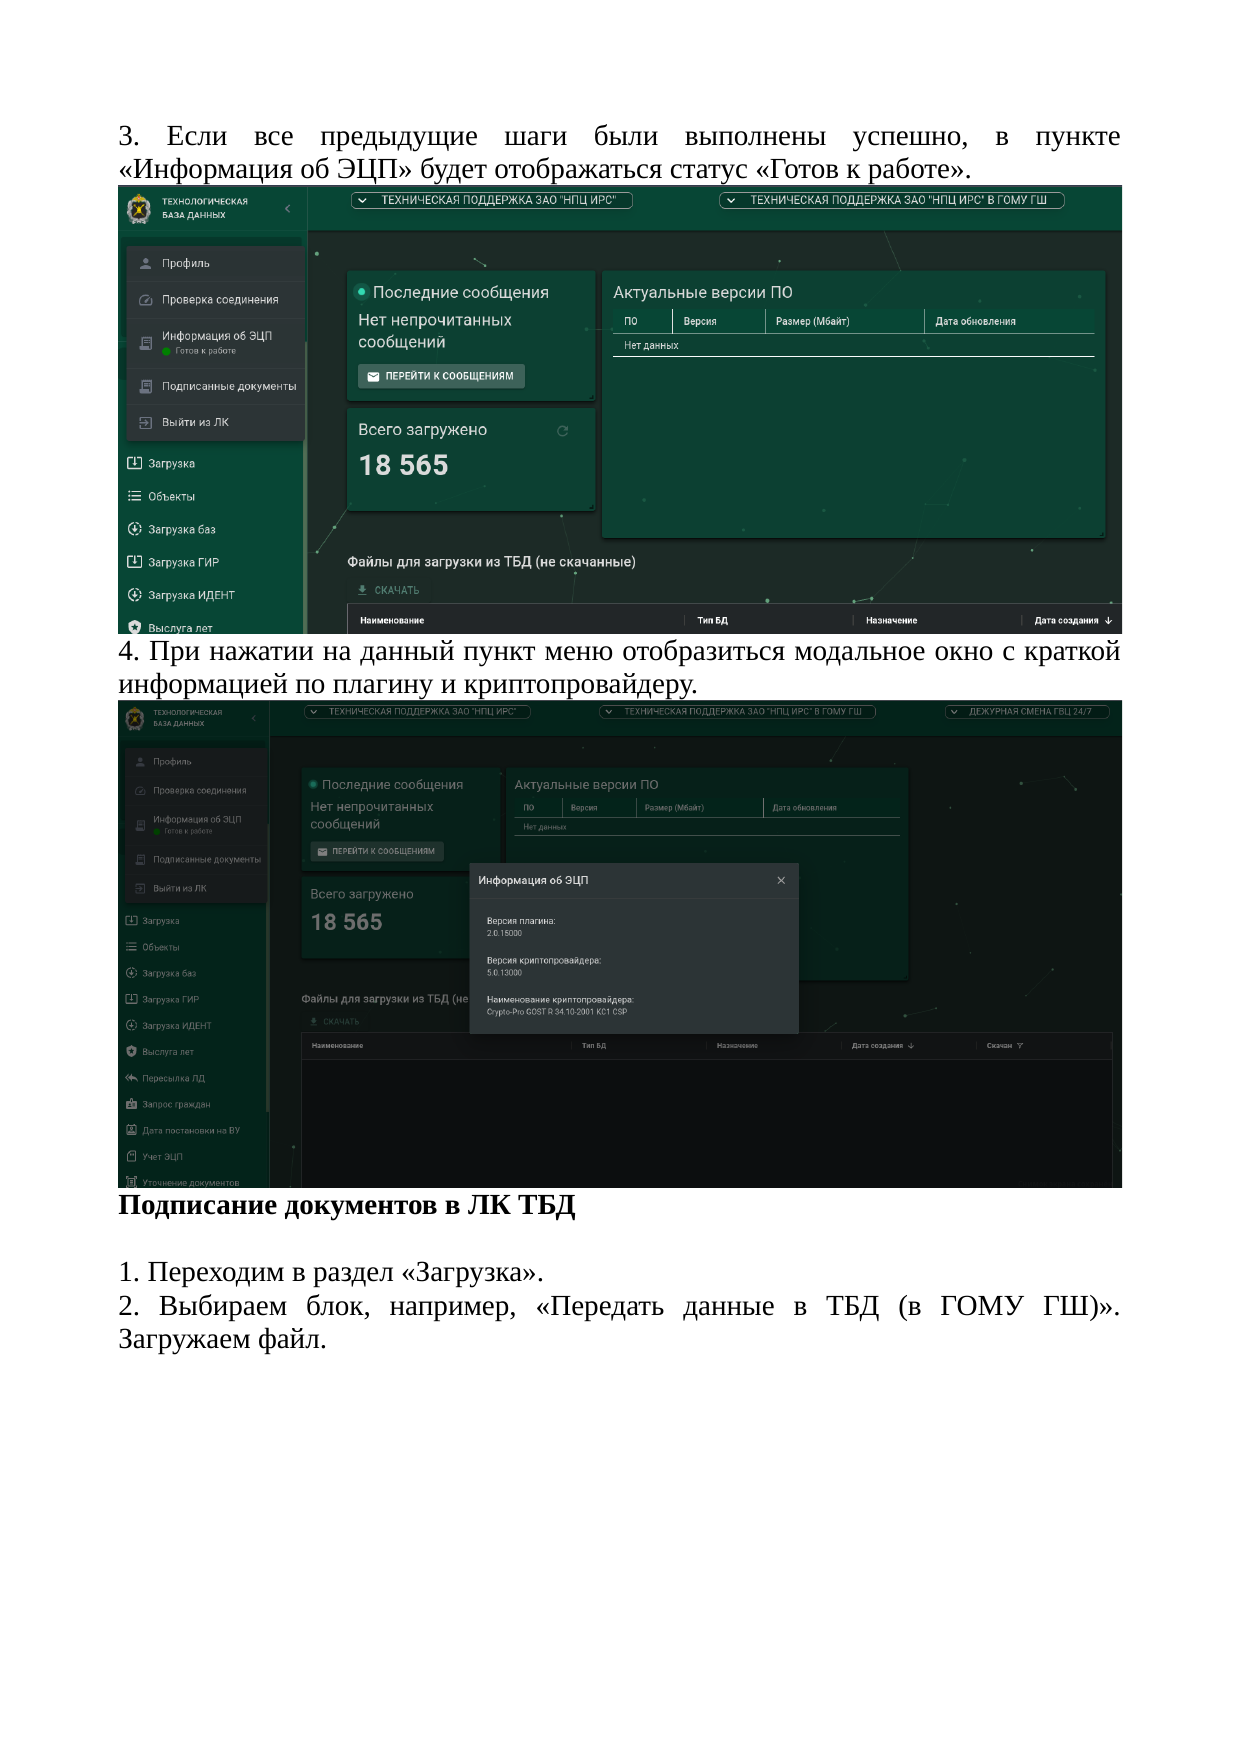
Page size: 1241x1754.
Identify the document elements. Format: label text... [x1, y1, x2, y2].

text 1. Переходим в раздел «Загрузка». [118, 1254, 1122, 1288]
text 3. Если все предыдущие шаги были выполнены успешно, в пункте «Информация об ЭЦП» будет отображаться статус «Готов к работе». [118, 118, 1122, 185]
text 2. Выбираем блок, например, «Передать данные в ТБД (в ГОМУ ГШ)». Загружаем файл. [118, 1288, 1122, 1355]
picture [118, 700, 1123, 1188]
text 4. При нажатии на данный пункт меню отобразиться модальное окно с краткой информацией по плагину и криптопровайдеру. [118, 634, 1122, 700]
picture [118, 185, 1123, 634]
text Подписание документов в ЛК ТБД [118, 1188, 1122, 1221]
